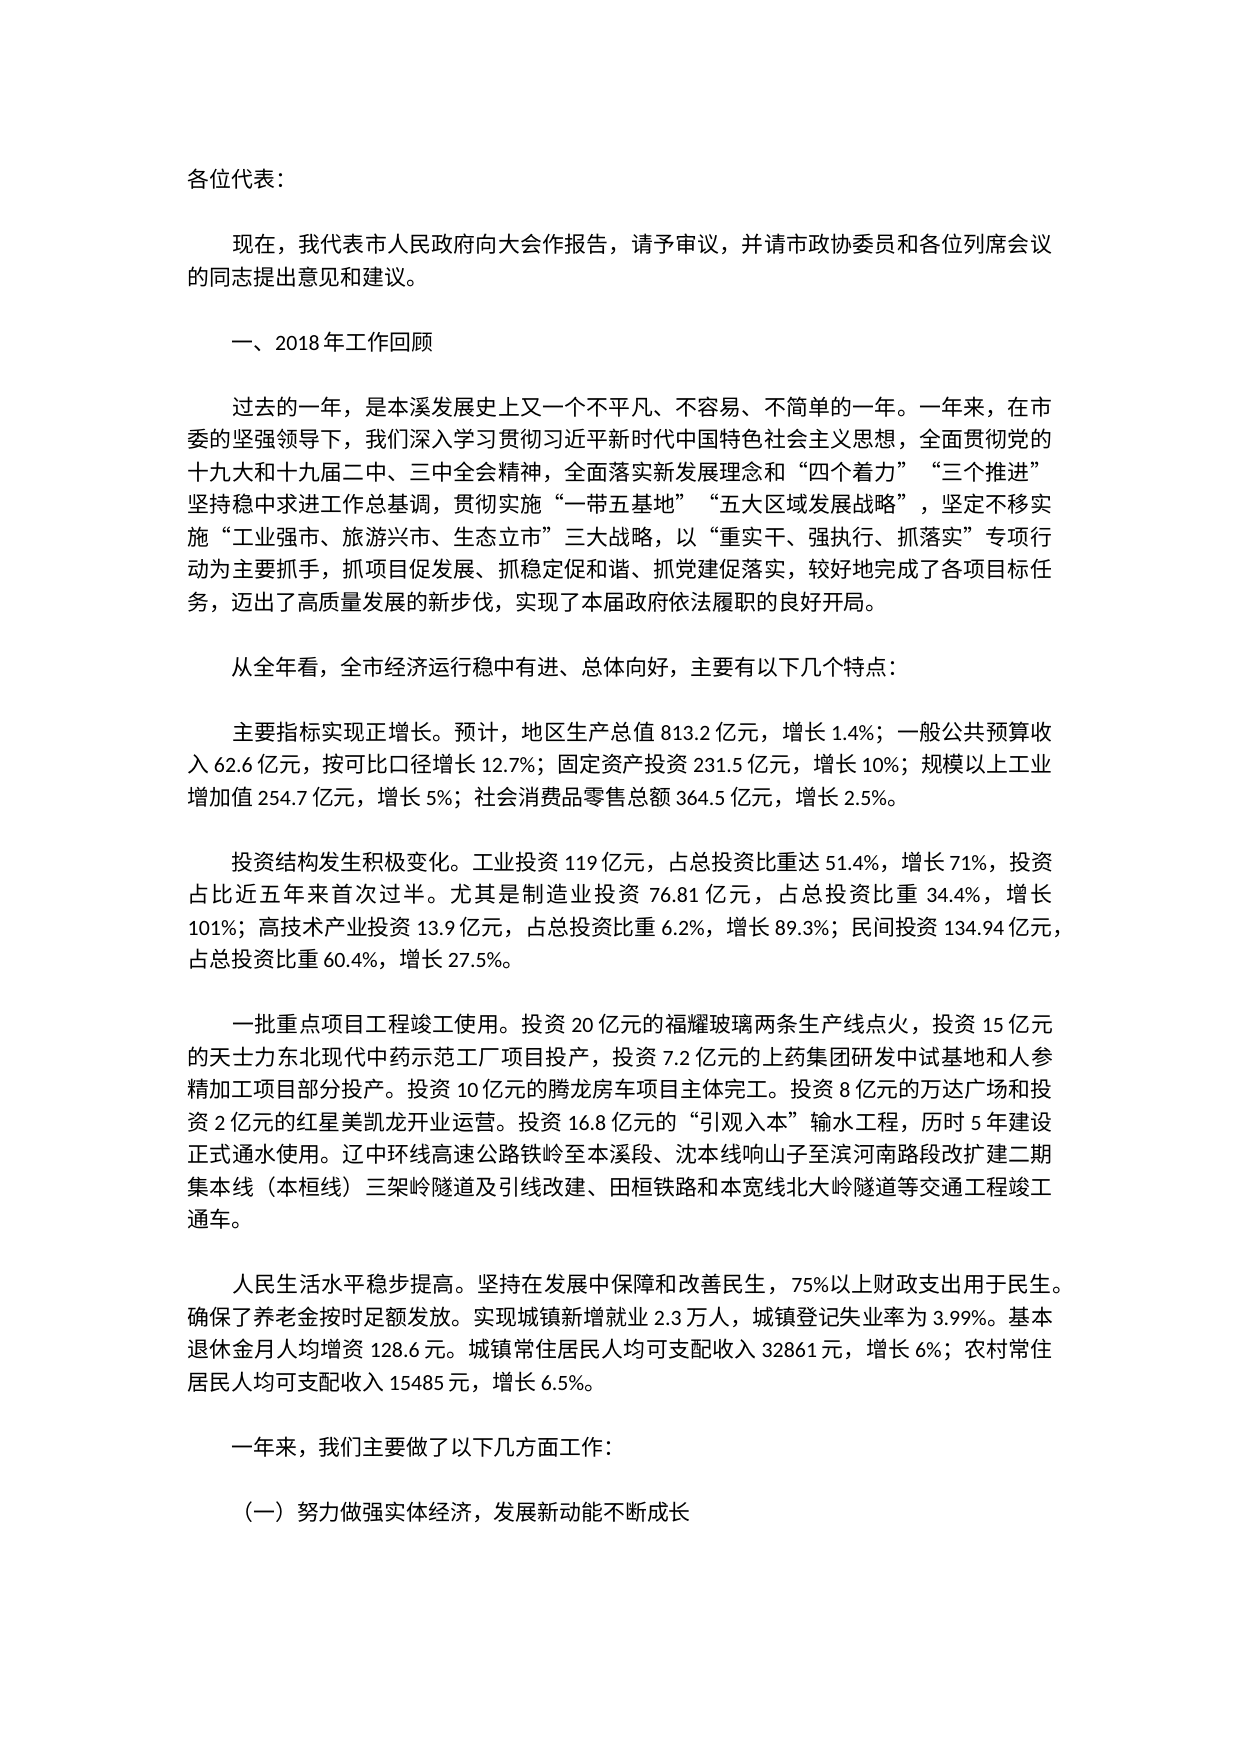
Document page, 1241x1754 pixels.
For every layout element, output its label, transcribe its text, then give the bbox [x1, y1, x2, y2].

text 一批重点项目工程竣工使用。投资20亿元的福耀玻璃两条生产线点火，投资15亿元的天士力东北现代中药示范工厂项目投产，投资7.2亿元的上药集团研发中试基地和人参精加工项目部分投产。投资10亿元的腾龙房车项目主体完工。投资8亿元的万达广场和投资2亿元的红星美凯龙开业运营。投资16.8亿元的“引观入本”输水工程，历时5年建设正式通水使用。辽中环线高速公路铁岭至本溪段、沈本线响山子至滨河南路段改扩建二期、集本线（本桓线）三架岭隧道及引线改建、田桓铁路和本宽线北大岭隧道等交通工程竣工通车。 [187, 1007, 1053, 1234]
text 主要指标实现正增长。预计，地区生产总值813.2亿元，增长1.4%；一般公共预算收入62.6亿元，按可比口径增长12.7%；固定资产投资231.5亿元，增长10%；规模以上工业增加值254.7亿元，增长5%；社会消费品零售总额364.5亿元，增长2.5%。 [187, 714, 1053, 812]
text 一年来，我们主要做了以下几方面工作： [187, 1429, 1053, 1462]
text （一）努力做强实体经济，发展新动能不断成长 [187, 1494, 1053, 1527]
text 投资结构发生积极变化。工业投资119亿元，占总投资比重达51.4%，增长71%，投资占比近五年来首次过半。尤其是制造业投资76.81亿元，占总投资比重34.4%，增长101%；高技术产业投资13.9亿元，占总投资比重6.2%，增长89.3%；民间投资134.94亿元，占总投资比重60.4%，增长27.5%。 [187, 844, 1053, 974]
text 过去的一年，是本溪发展史上又一个不平凡、不容易、不简单的一年。一年来，在市委的坚强领导下，我们深入学习贯彻习近平新时代中国特色社会主义思想，全面贯彻党的十九大和十九届二中、三中全会精神，全面落实新发展理念和“四个着力”“三个推进”，坚持稳中求进工作总基调，贯彻实施“一带五基地”“五大区域发展战略”，坚定不移实施“工业强市、旅游兴市、生态立市”三大战略，以“重实干、强执行、抓落实”专项行动为主要抓手，抓项目促发展、抓稳定促和谐、抓党建促落实，较好地完成了各项目标任务，迈出了高质量发展的新步伐，实现了本届政府依法履职的良好开局。 [187, 389, 1053, 617]
text 各位代表： [187, 162, 1053, 194]
text 一、2018年工作回顾 [187, 324, 1053, 357]
text 现在，我代表市人民政府向大会作报告，请予审议，并请市政协委员和各位列席会议的同志提出意见和建议。 [187, 227, 1053, 292]
text 从全年看，全市经济运行稳中有进、总体向好，主要有以下几个特点： [187, 649, 1053, 682]
text 人民生活水平稳步提高。坚持在发展中保障和改善民生，75%以上财政支出用于民生。确保了养老金按时足额发放。实现城镇新增就业2.3万人，城镇登记失业率为3.99%。基本退休金月人均增资128.6元。城镇常住居民人均可支配收入32861元，增长6%；农村常住居民人均可支配收入15485元，增长6.5%。 [187, 1267, 1053, 1397]
